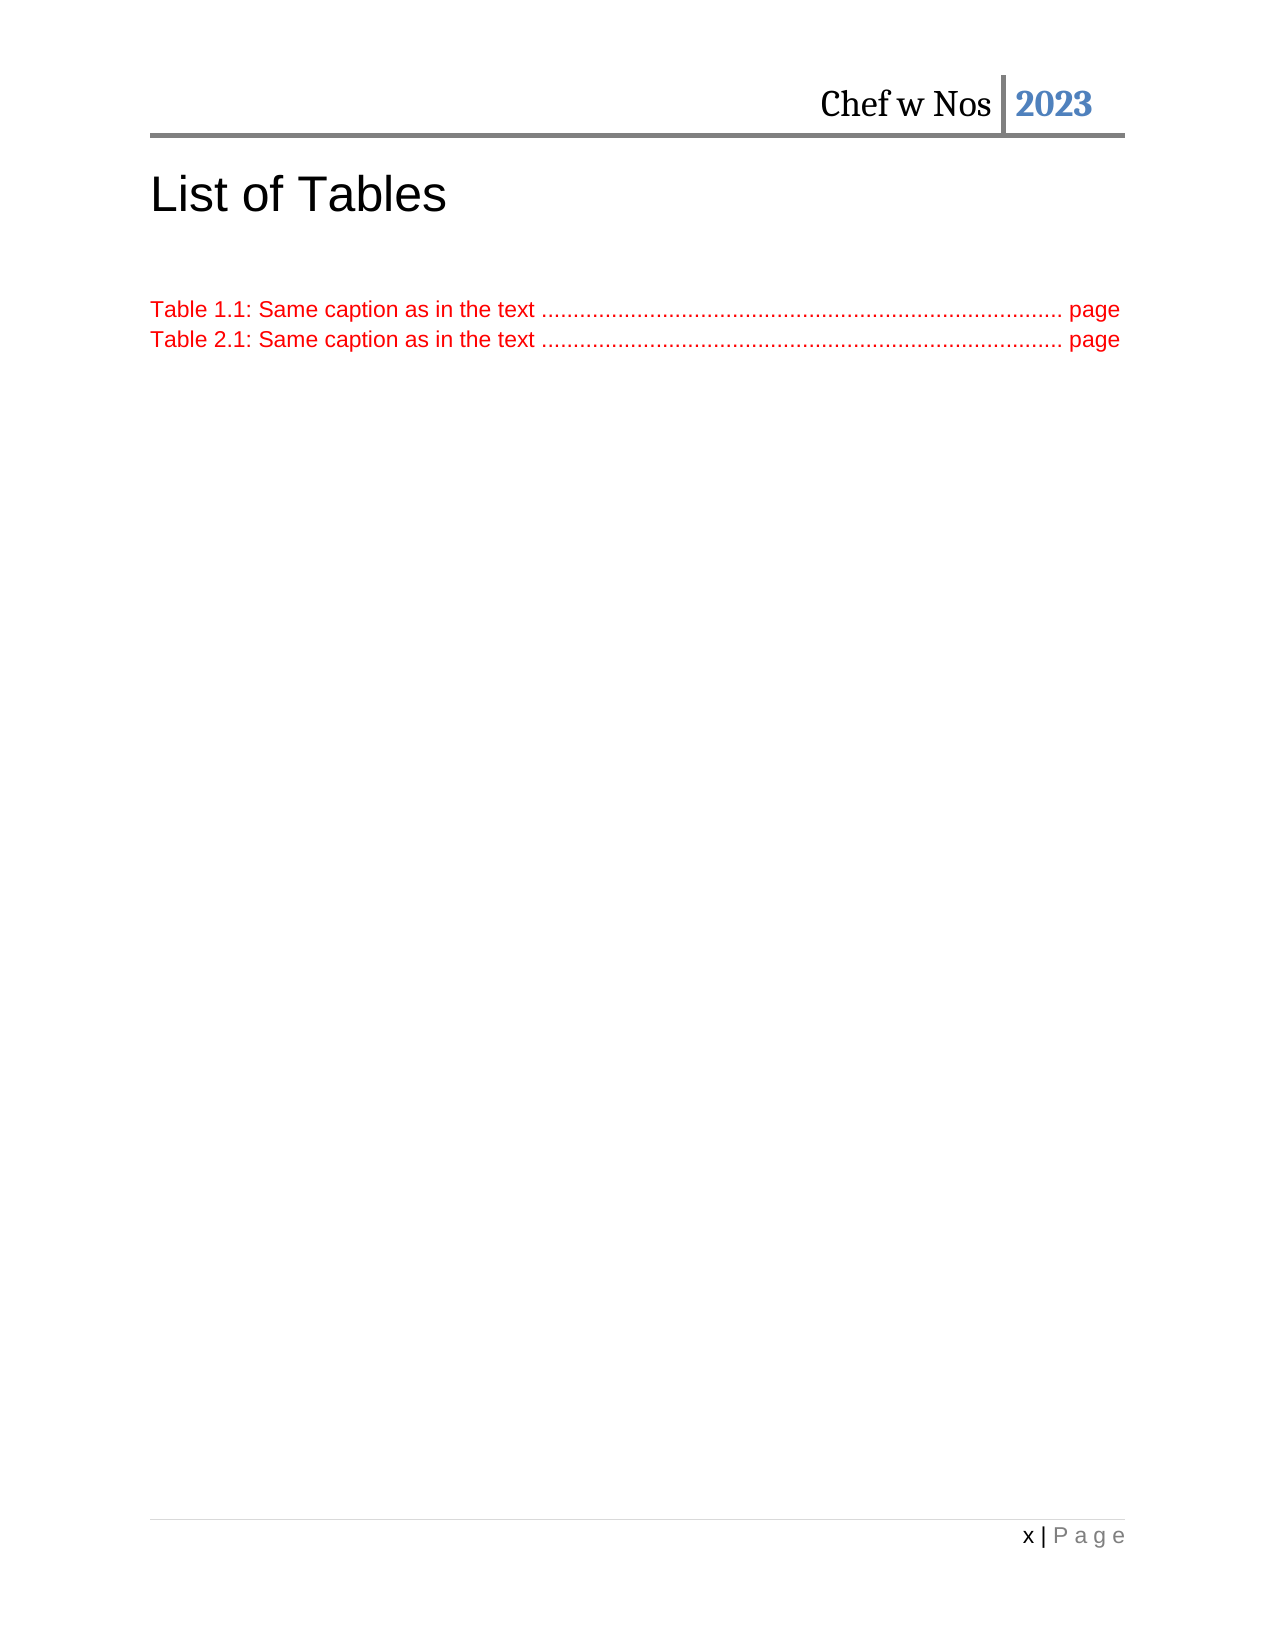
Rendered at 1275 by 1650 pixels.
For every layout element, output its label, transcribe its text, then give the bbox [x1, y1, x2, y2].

text Table 2.1: Same caption as in the text .................................................................................. page [150, 326, 1125, 353]
text Table 1.1: Same caption as in the text .................................................................................. page [150, 296, 1125, 323]
text List of Tables [150, 164, 1125, 222]
